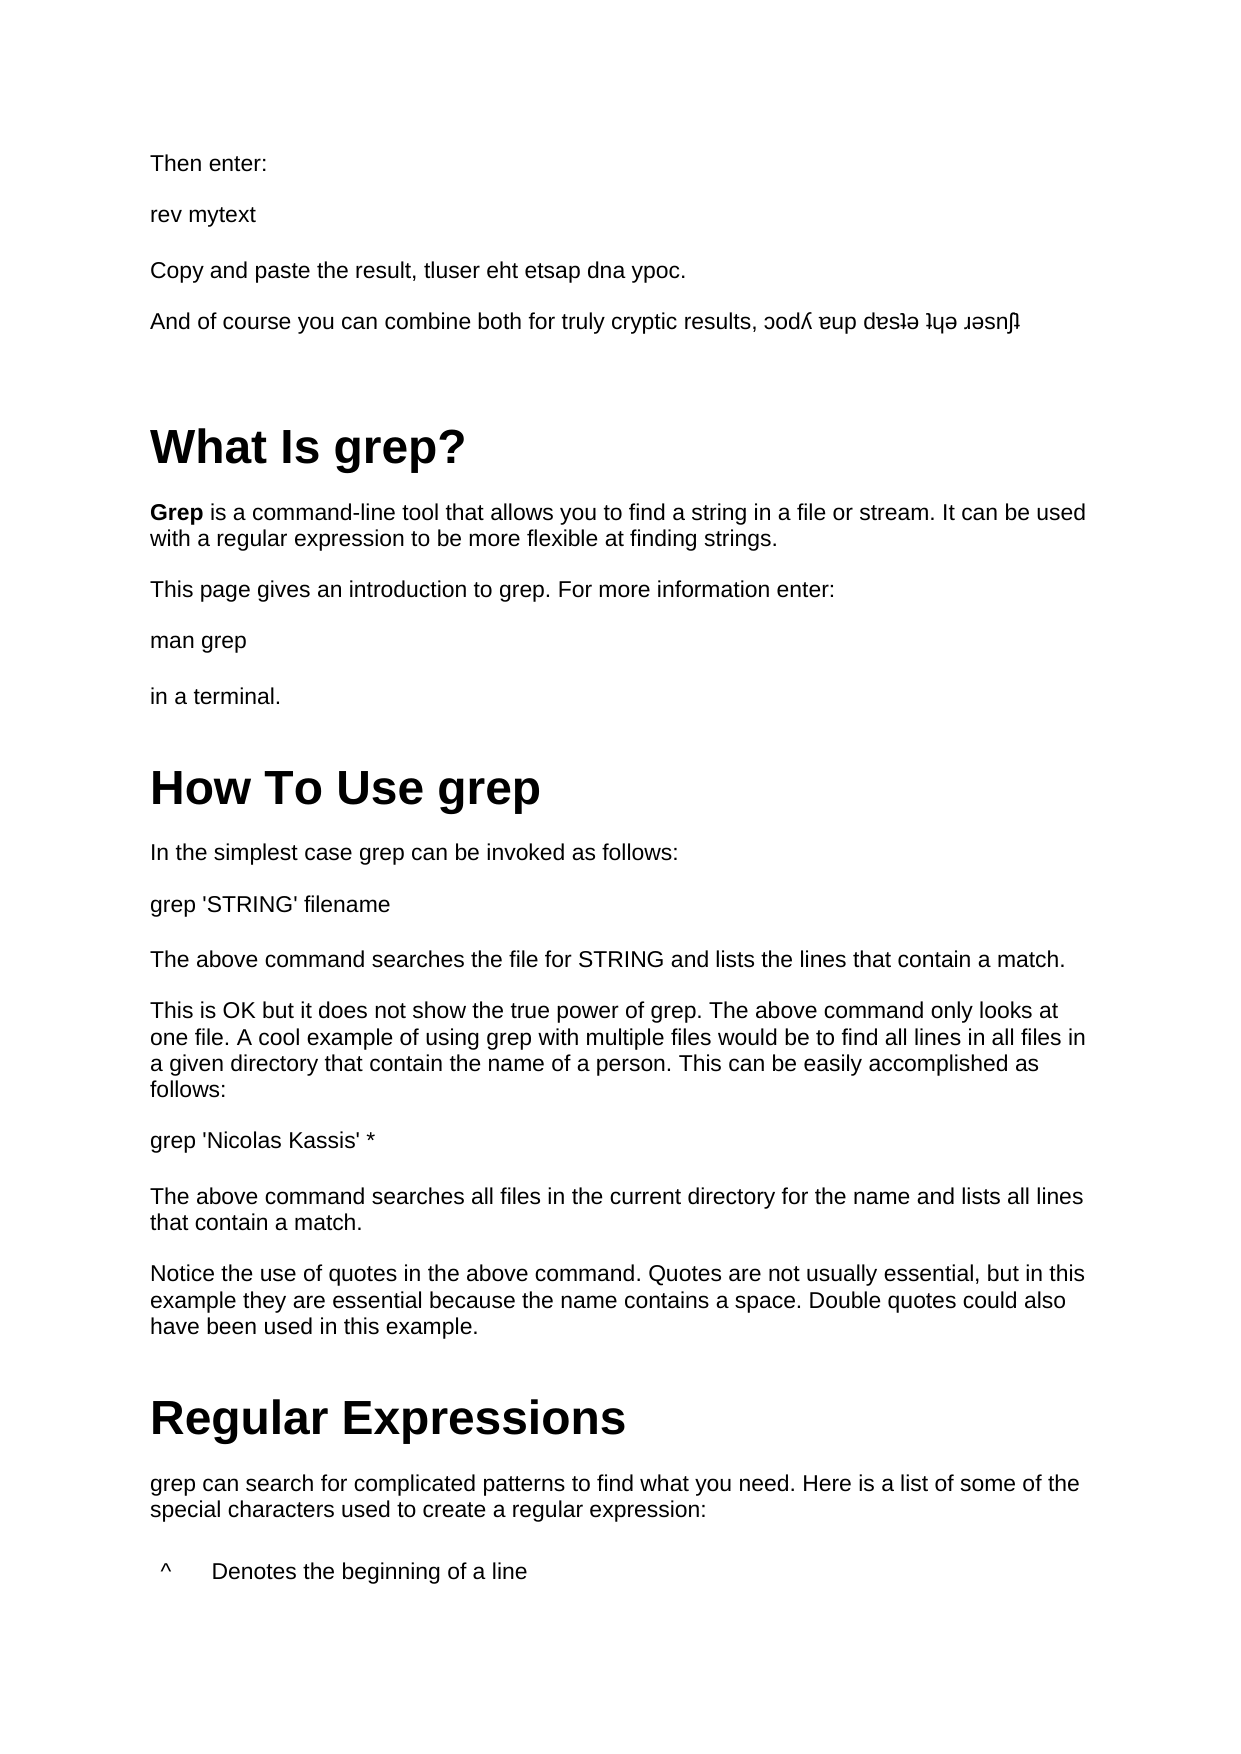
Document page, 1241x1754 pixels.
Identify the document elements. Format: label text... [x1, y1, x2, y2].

text man grep [150, 627, 1090, 654]
text Then enter: [150, 150, 1090, 176]
text Notice the use of quotes in the above command. Quotes are not usually essential, but in this example they are essential because the name contains a space. Double quotes could also have been used in this example. [150, 1260, 1090, 1339]
text Copy and paste the result, tluser eht etsap dna ypoc. [150, 257, 1090, 283]
text The above command searches all files in the current directory for the name and lists all lines that contain a match. [150, 1183, 1090, 1235]
subtitle How To Use grep [150, 759, 1090, 814]
subtitle What Is grep? [150, 418, 1090, 473]
text in a terminal. [150, 683, 1090, 709]
text This page gives an introduction to grep. For more information enter: [150, 576, 1090, 602]
text grep 'Nicolas Kassis' * [150, 1127, 1090, 1154]
text grep 'STRING' filename [150, 891, 1090, 917]
table_header ^ [150, 1547, 201, 1602]
text grep can search for complicated patterns to find what you need. Here is a list of some of the special characters used to create a regular expression: [150, 1469, 1090, 1522]
text In the simplest case grep can be invoked as follows: [150, 839, 1090, 866]
text Grep is a command-line tool that allows you to find a string in a file or stream. It can be used with a regular expression to be more flexible at finding strings. [150, 498, 1090, 551]
text And of course you can combine both for truly cryptic results, ɔodʎ ɐup dɐsʇǝ ʇɥǝ ɹǝsnʃʇ [150, 308, 1090, 334]
text rev mytext [150, 201, 1090, 228]
subtitle Regular Expressions [150, 1389, 1090, 1444]
text The above command searches the file for STRING and lists the lines that contain a match. [150, 946, 1090, 972]
table_header Denotes the beginning of a line [201, 1547, 1090, 1602]
text This is OK but it does not show the true power of grep. The above command only looks at one file. A cool example of using grep with multiple files would be to find all lines in all files in a given directory that contain the name of a person. This can be easily accomplished as follows: [150, 997, 1090, 1102]
